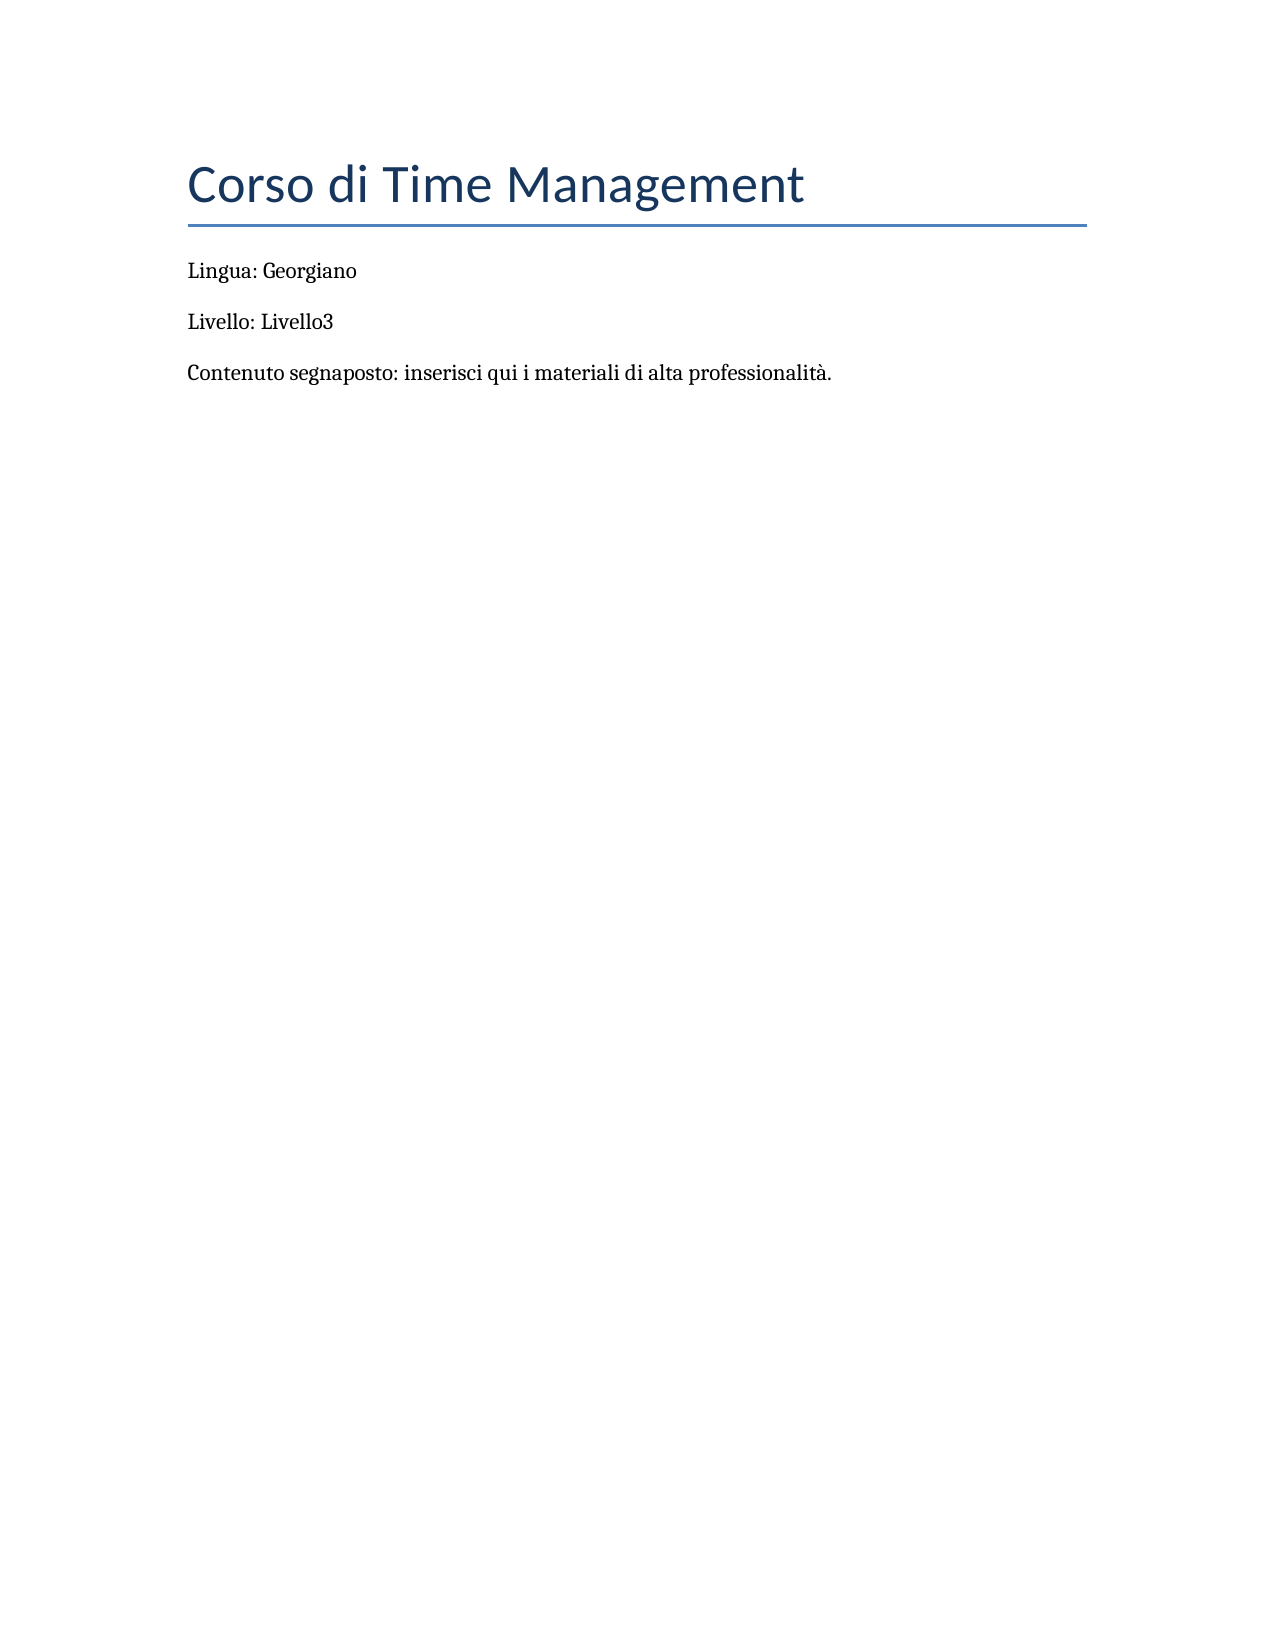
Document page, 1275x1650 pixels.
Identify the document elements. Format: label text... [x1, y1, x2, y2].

text Contenuto segnaposto: inserisci qui i materiali di alta professionalità. [187, 360, 1087, 386]
text Lingua: Georgiano [187, 258, 1087, 284]
text Livello: Livello3 [187, 309, 1087, 335]
title Corso di Time Management [187, 150, 1087, 227]
